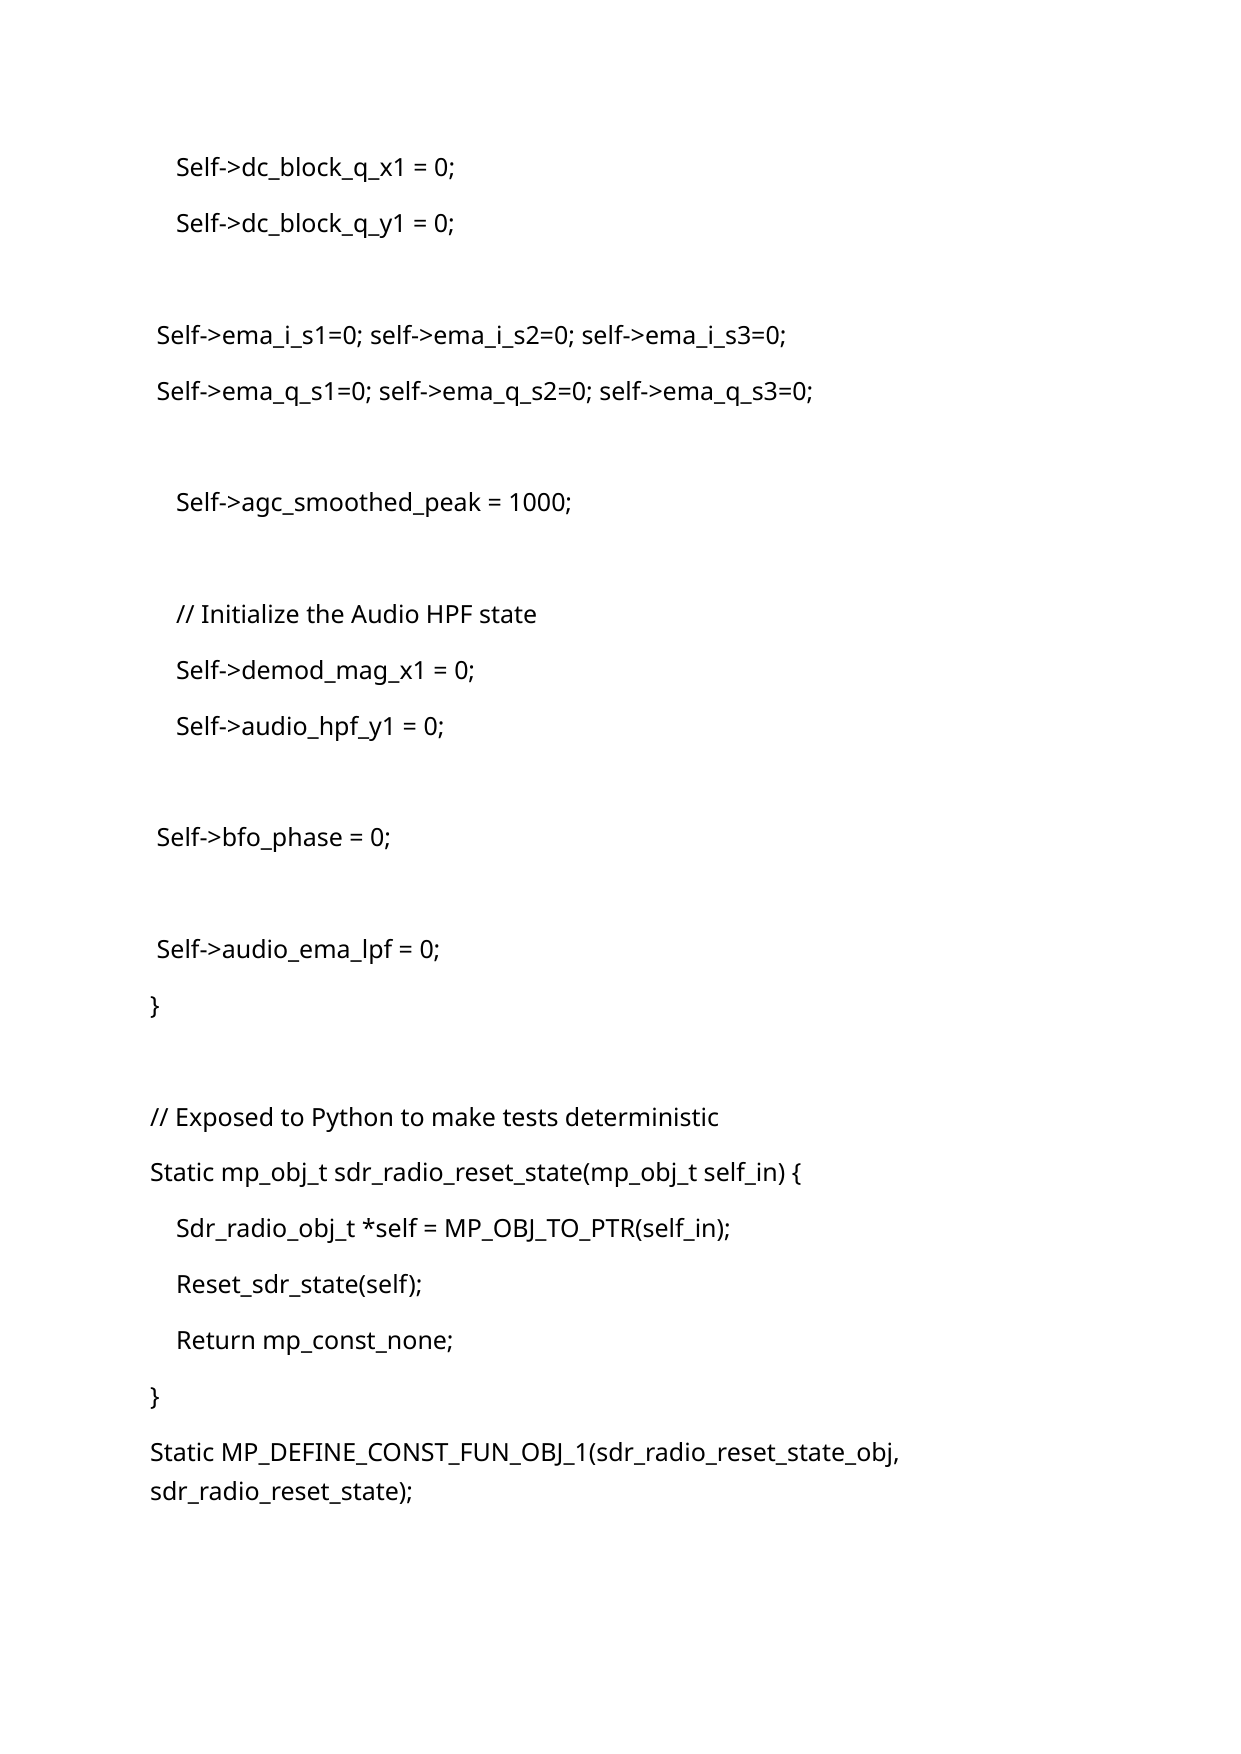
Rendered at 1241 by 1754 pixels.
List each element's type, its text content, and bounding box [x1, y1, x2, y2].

text Reset_sdr_state(self); [150, 1267, 1090, 1301]
text Self->bfo_phase = 0; [150, 820, 1090, 854]
text Self->demod_mag_x1 = 0; [150, 652, 1090, 687]
text Static mp_obj_t sdr_radio_reset_state(mp_obj_t self_in) { [150, 1155, 1090, 1189]
text Return mp_const_none; [150, 1322, 1090, 1357]
text Self->audio_hpf_y1 = 0; [150, 708, 1090, 742]
text Self->audio_ema_lpf = 0; [150, 932, 1090, 966]
text Self->dc_block_q_x1 = 0; [150, 150, 1090, 184]
text Self->agc_smoothed_peak = 1000; [150, 485, 1090, 519]
text // Initialize the Audio HPF state [150, 597, 1090, 631]
text } [150, 1378, 1090, 1412]
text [150, 1211, 1090, 1245]
text Self->ema_q_s1=0; self->ema_q_s2=0; self->ema_q_s3=0; [150, 373, 1090, 407]
text } [150, 987, 1090, 1022]
text Static MP_DEFINE_CONST_FUN_OBJ_1(sdr_radio_reset_state_obj, sdr_radio_reset_state); [150, 1434, 1090, 1507]
text // Exposed to Python to make tests deterministic [150, 1099, 1090, 1133]
text Self->ema_i_s1=0; self->ema_i_s2=0; self->ema_i_s3=0; [150, 317, 1090, 352]
text Self->dc_block_q_y1 = 0; [150, 206, 1090, 240]
